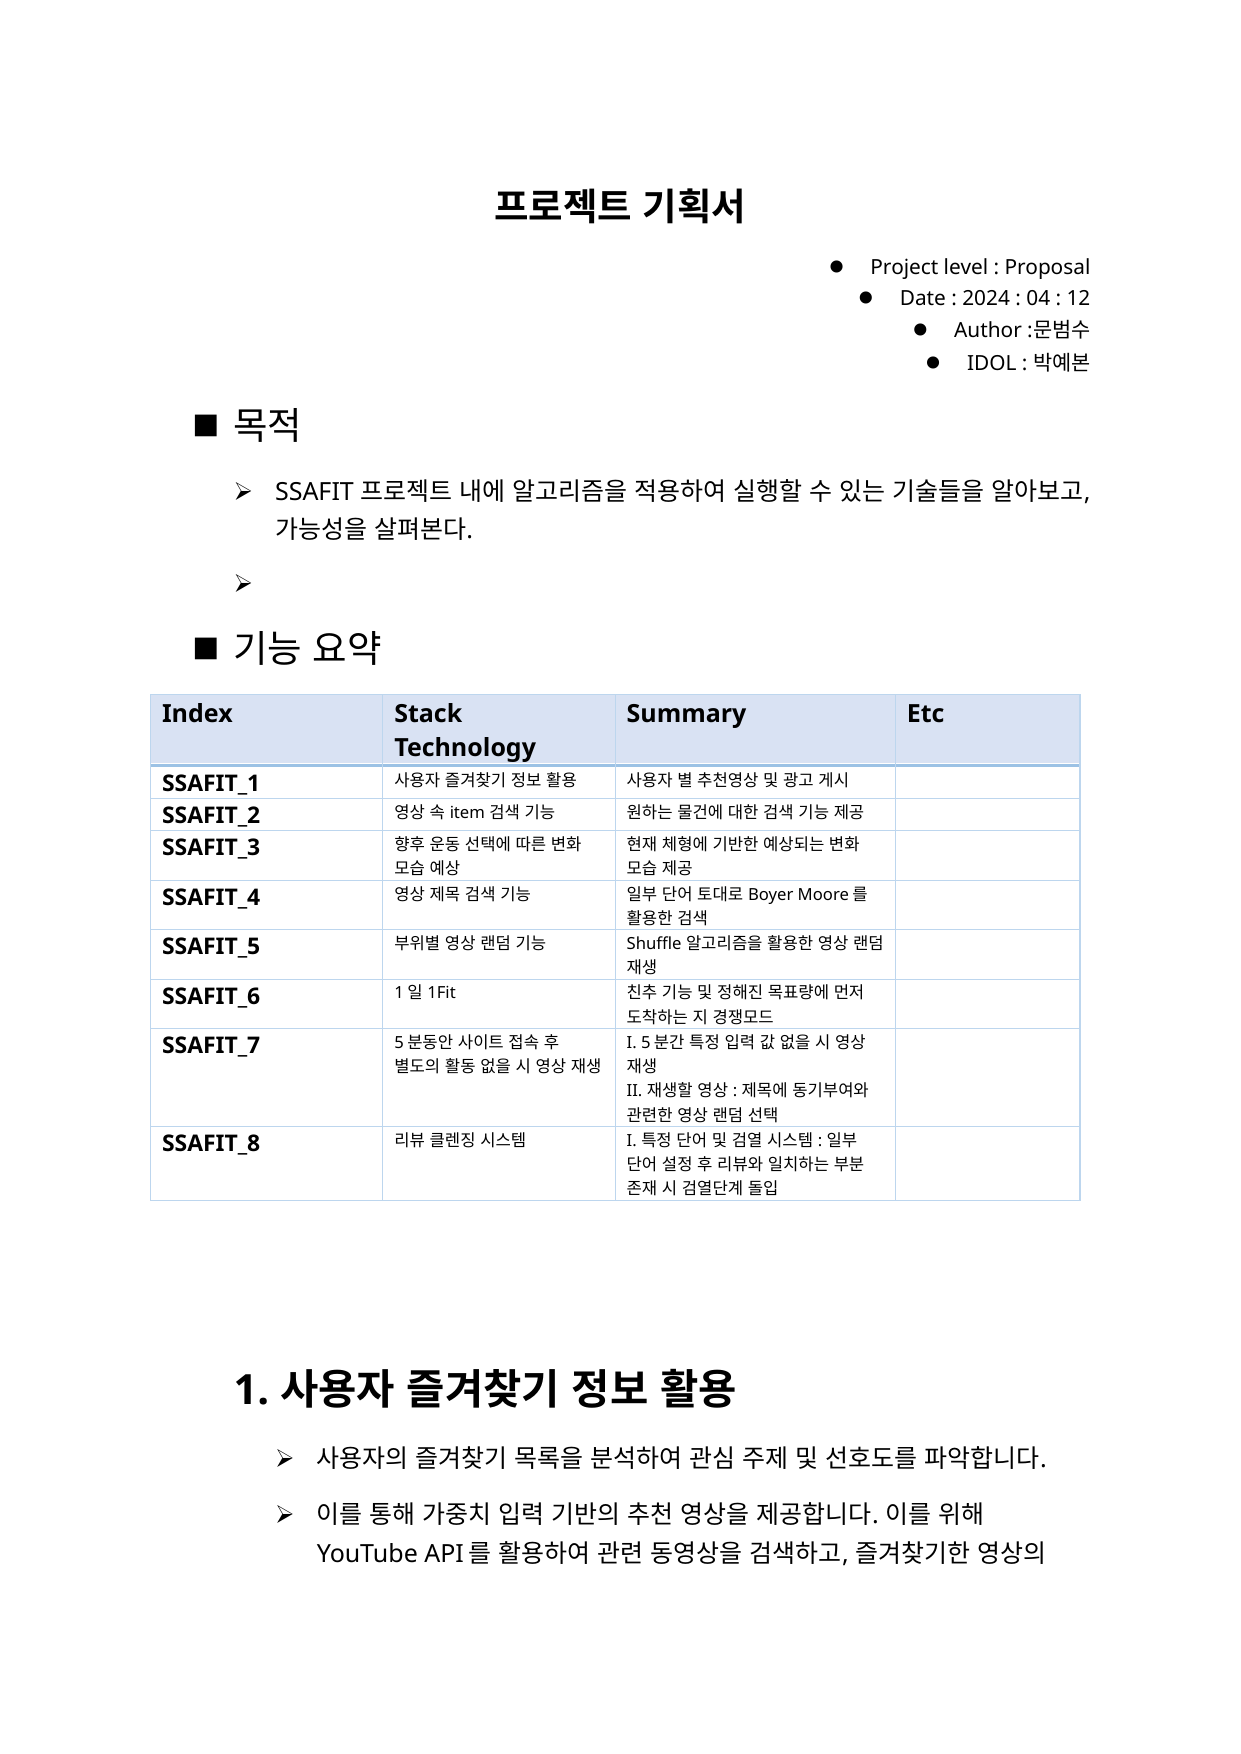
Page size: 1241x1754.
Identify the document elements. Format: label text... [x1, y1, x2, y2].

table_header Stack Technology [383, 695, 615, 763]
table_cell 사용자 즐겨찾기 정보 활용 [383, 767, 615, 798]
list IDOL : 박예본 [192, 346, 1090, 377]
table_cell [896, 881, 1079, 929]
table_header Summary [616, 695, 895, 763]
table_cell 부위별 영상 랜덤 기능 [383, 930, 615, 978]
table_cell SSAFIT_6 [151, 980, 382, 1028]
list Author :문범수 [192, 314, 1090, 344]
table_cell 영상 속 item 검색 기능 [383, 799, 615, 830]
table_cell SSAFIT_4 [151, 881, 382, 929]
table_cell 영상 제목 검색 기능 [383, 881, 615, 929]
table_cell [896, 799, 1079, 830]
table_cell SSAFIT_7 [151, 1029, 382, 1126]
table_cell [896, 1029, 1079, 1126]
table_cell 친추 기능 및 정해진 목표량에 먼저 도착하는 지 경쟁모드 [616, 980, 895, 1028]
table_cell SSAFIT_5 [151, 930, 382, 978]
table_cell [896, 1127, 1079, 1199]
table_cell 리뷰 클렌징 시스템 [383, 1127, 615, 1199]
table_cell Shuffle 알고리즘을 활용한 영상 랜덤 재생 [616, 930, 895, 978]
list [275, 1494, 1090, 1569]
table_cell 일부 단어 토대로 Boyer Moore를 활용한 검색 [616, 881, 895, 929]
list 목적 [192, 396, 1090, 450]
table_cell [896, 980, 1079, 1028]
table_cell [896, 831, 1079, 879]
table_header Index [151, 695, 382, 763]
list Project level : Proposal [192, 252, 1090, 281]
table_cell [896, 767, 1079, 798]
table_cell SSAFIT_8 [151, 1127, 382, 1199]
table_cell [896, 930, 1079, 978]
table_cell 현재 체형에 기반한 예상되는 변화 모습 제공 [616, 831, 895, 879]
text 프로젝트 기획서 [150, 177, 1090, 231]
table_cell I. 특정 단어 및 검열 시스템 : 일부 단어 설정 후 리뷰와 일치하는 부분 존재 시 검열단계 돌입 [616, 1127, 895, 1199]
table_cell 1일 1Fit [383, 980, 615, 1028]
table_header Etc [896, 695, 1079, 763]
list 기능 요약 [192, 619, 1090, 673]
table_cell SSAFIT_2 [151, 799, 382, 830]
text 1. 사용자 즐겨찾기 정보 활용 [233, 1356, 1090, 1417]
table_cell SSAFIT_3 [151, 831, 382, 879]
list Date : 2024 : 04 : 12 [192, 283, 1090, 311]
table_cell 5분동안 사이트 접속 후 별도의 활동 없을 시 영상 재생 [383, 1029, 615, 1126]
table_cell I. 5분간 특정 입력 값 없을 시 영상 재생 II. 재생할 영상 : 제목에 동기부여와 관련한 영상 랜덤 선택 [616, 1029, 895, 1126]
list SSAFIT 프로젝트 내에 알고리즘을 적용하여 실행할 수 있는 기술들을 알아보고, 가능성을 살펴본다. [233, 471, 1090, 546]
table_cell 원하는 물건에 대한 검색 기능 제공 [616, 799, 895, 830]
table_cell 사용자 별 추천영상 및 광고 게시 [616, 767, 895, 798]
table_cell 향후 운동 선택에 따른 변화 모습 예상 [383, 831, 615, 879]
table_cell SSAFIT_1 [151, 767, 382, 798]
list 사용자의 즐겨찾기 목록을 분석하여 관심 주제 및 선호도를 파악합니다. [275, 1438, 1090, 1474]
